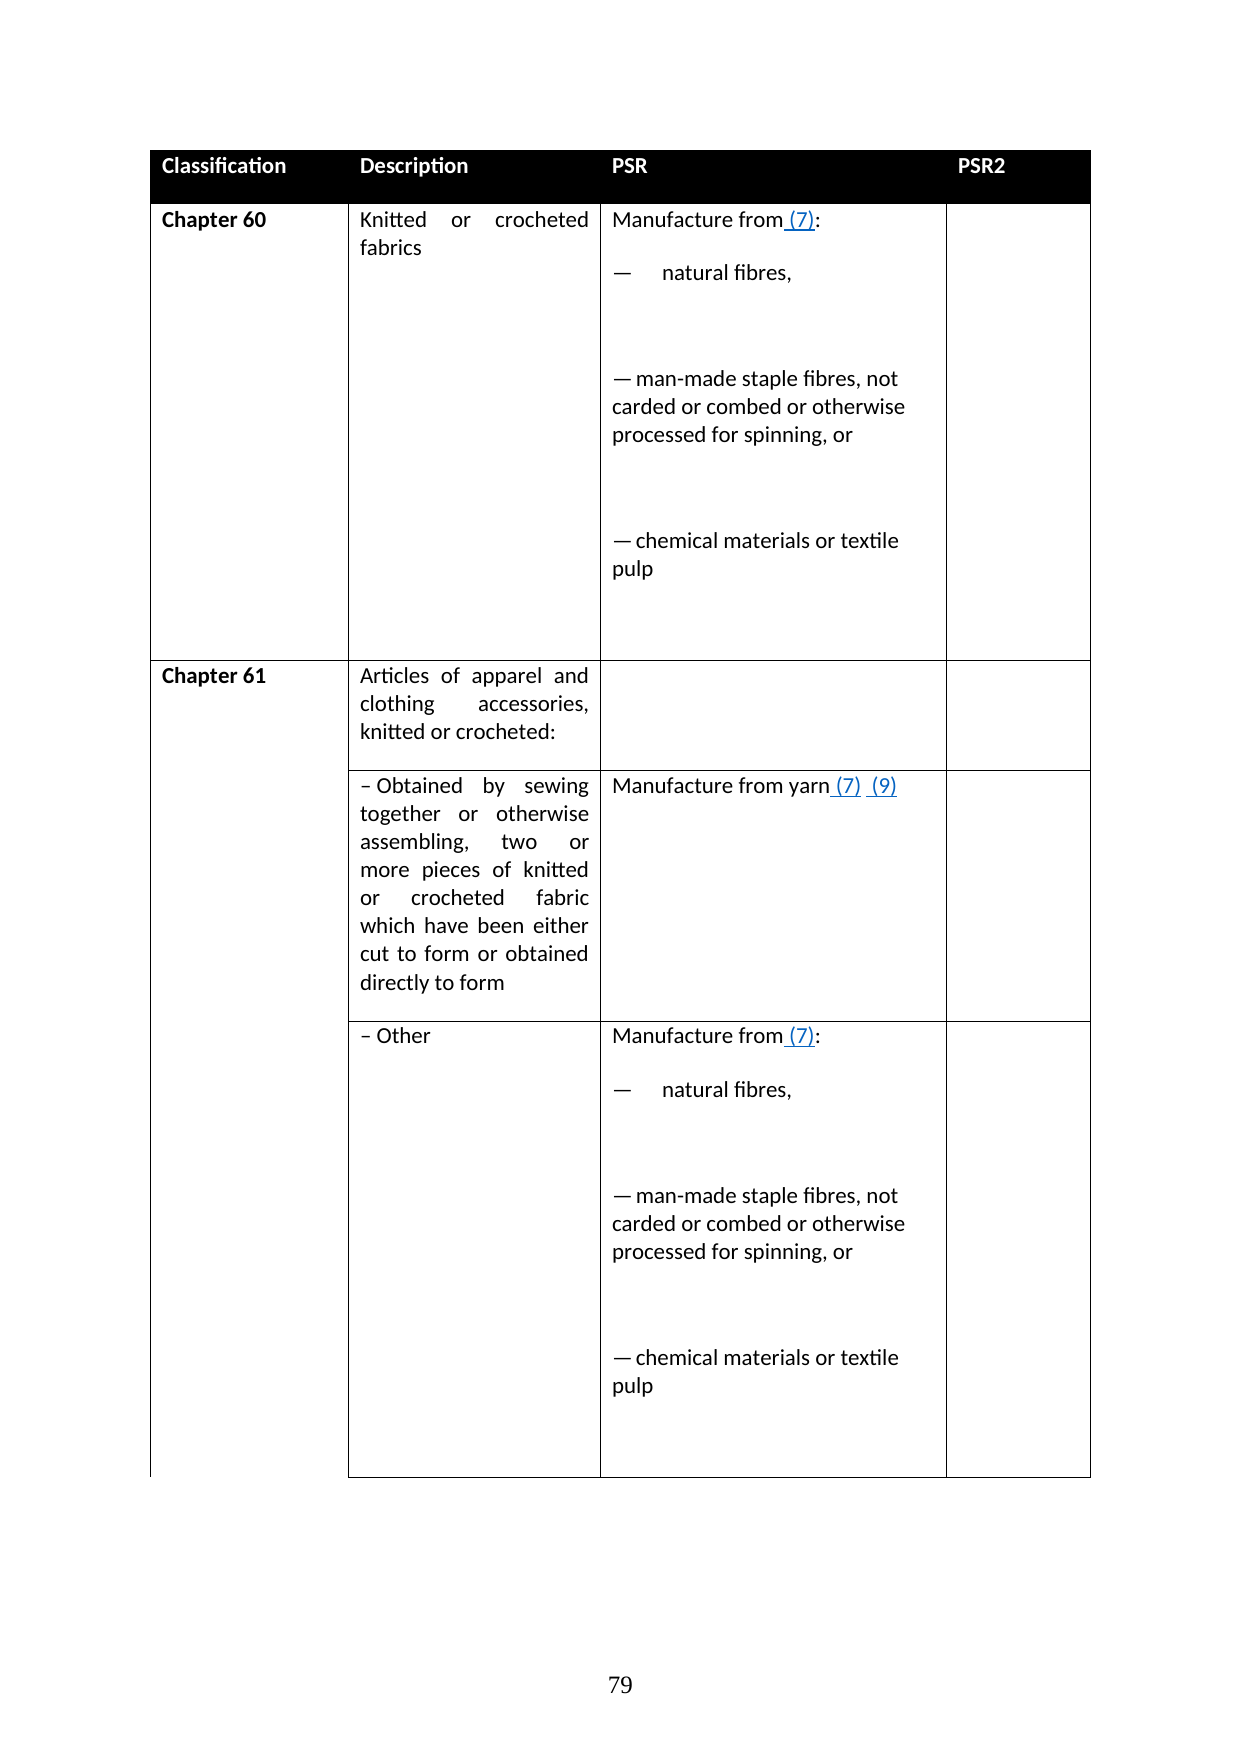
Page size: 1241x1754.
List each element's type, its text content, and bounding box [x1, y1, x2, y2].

table_cell Manufacture from (7): — natural fibres, — man-made staple fibres, not carded or combed or otherwise processed for spinning, or — chemical materials or textile pulp [601, 204, 946, 660]
table_cell [947, 204, 1090, 660]
table_cell – Other [349, 1022, 600, 1477]
table_cell [947, 771, 1090, 1021]
table_header PSR [601, 151, 946, 204]
table_header Description [349, 151, 600, 204]
table_cell Chapter 60 [151, 204, 348, 660]
table_cell Manufacture from (7): — natural fibres, — man-made staple fibres, not carded or combed or otherwise processed for spinning, or — chemical materials or textile pulp [601, 1022, 946, 1477]
table_cell [947, 661, 1090, 770]
table_header Classification [151, 151, 348, 204]
table_cell – Obtained by sewing together or otherwise assembling, two or more pieces of knitted or crocheted fabric which have been either cut to form or obtained directly to form [349, 771, 600, 1021]
table_cell Chapter 61 [151, 661, 348, 1477]
table_cell [947, 1022, 1090, 1477]
table_cell Knitted or crocheted fabrics [349, 204, 600, 660]
table_cell Articles of apparel and clothing accessories, knitted or crocheted: [349, 661, 600, 770]
table_cell Manufacture from yarn (7) (9) [601, 771, 946, 1021]
table_cell [601, 661, 946, 770]
table_header PSR2 [947, 151, 1090, 204]
